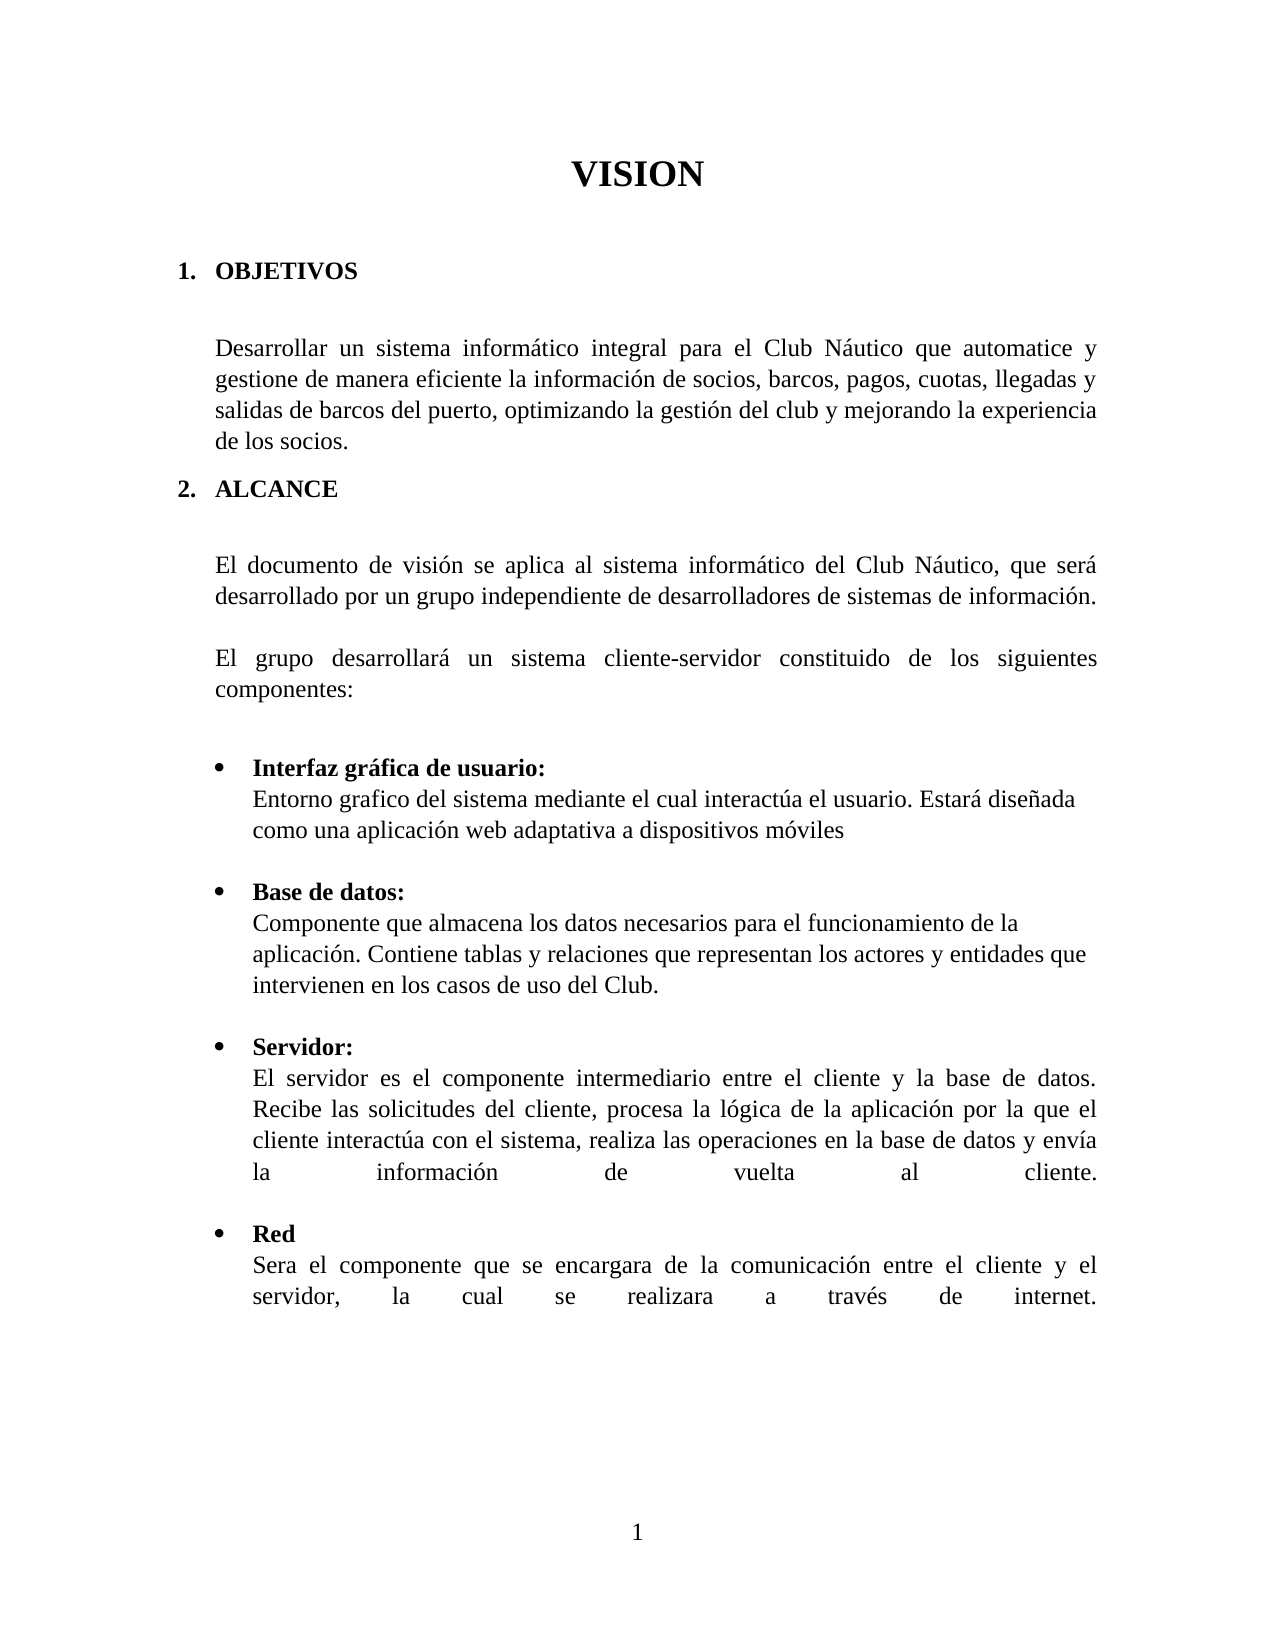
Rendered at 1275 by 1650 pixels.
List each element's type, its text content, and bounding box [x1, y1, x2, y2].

subtitle VISION [177, 152, 1098, 195]
text El documento de visión se aplica al sistema informático del Club Náutico, que será desarrollado por un grupo independiente de desarrolladores de sistemas de información. El grupo desarrollará un sistema cliente-servidor constituido de los siguientes componentes: [215, 550, 1098, 734]
text Desarrollar un sistema informático integral para el Club Náutico que automatice y gestione de manera eficiente la información de socios, barcos, pagos, cuotas, llegadas y salidas de barcos del puerto, optimizando la gestión del club y mejorando la experiencia de los socios. [215, 333, 1098, 455]
subtitle ALCANCE [177, 474, 1098, 502]
list Servidor: El servidor es el componente intermediario entre el cliente y la base de datos. Recibe las solicitudes del cliente, procesa la lógica de la aplicación por la que el cliente interactúa con el sistema, realiza las operaciones en la base de datos y envía la información de vuelta al cliente. [215, 1032, 1098, 1216]
subtitle OBJETIVOS [177, 256, 1098, 285]
list Red Sera el componente que se encargara de la comunicación entre el cliente y el servidor, la cual se realizara a través de internet. [215, 1219, 1098, 1372]
list Base de datos: Componente que almacena los datos necesarios para el funcionamiento de la aplicación. Contiene tablas y relaciones que representan los actores y entidades que intervienen en los casos de uso del Club. [215, 877, 1098, 1030]
list Interfaz gráfica de usuario: Entorno grafico del sistema mediante el cual interactúa el usuario. Estará diseñada como una aplicación web adaptativa a dispositivos móviles [215, 753, 1098, 875]
